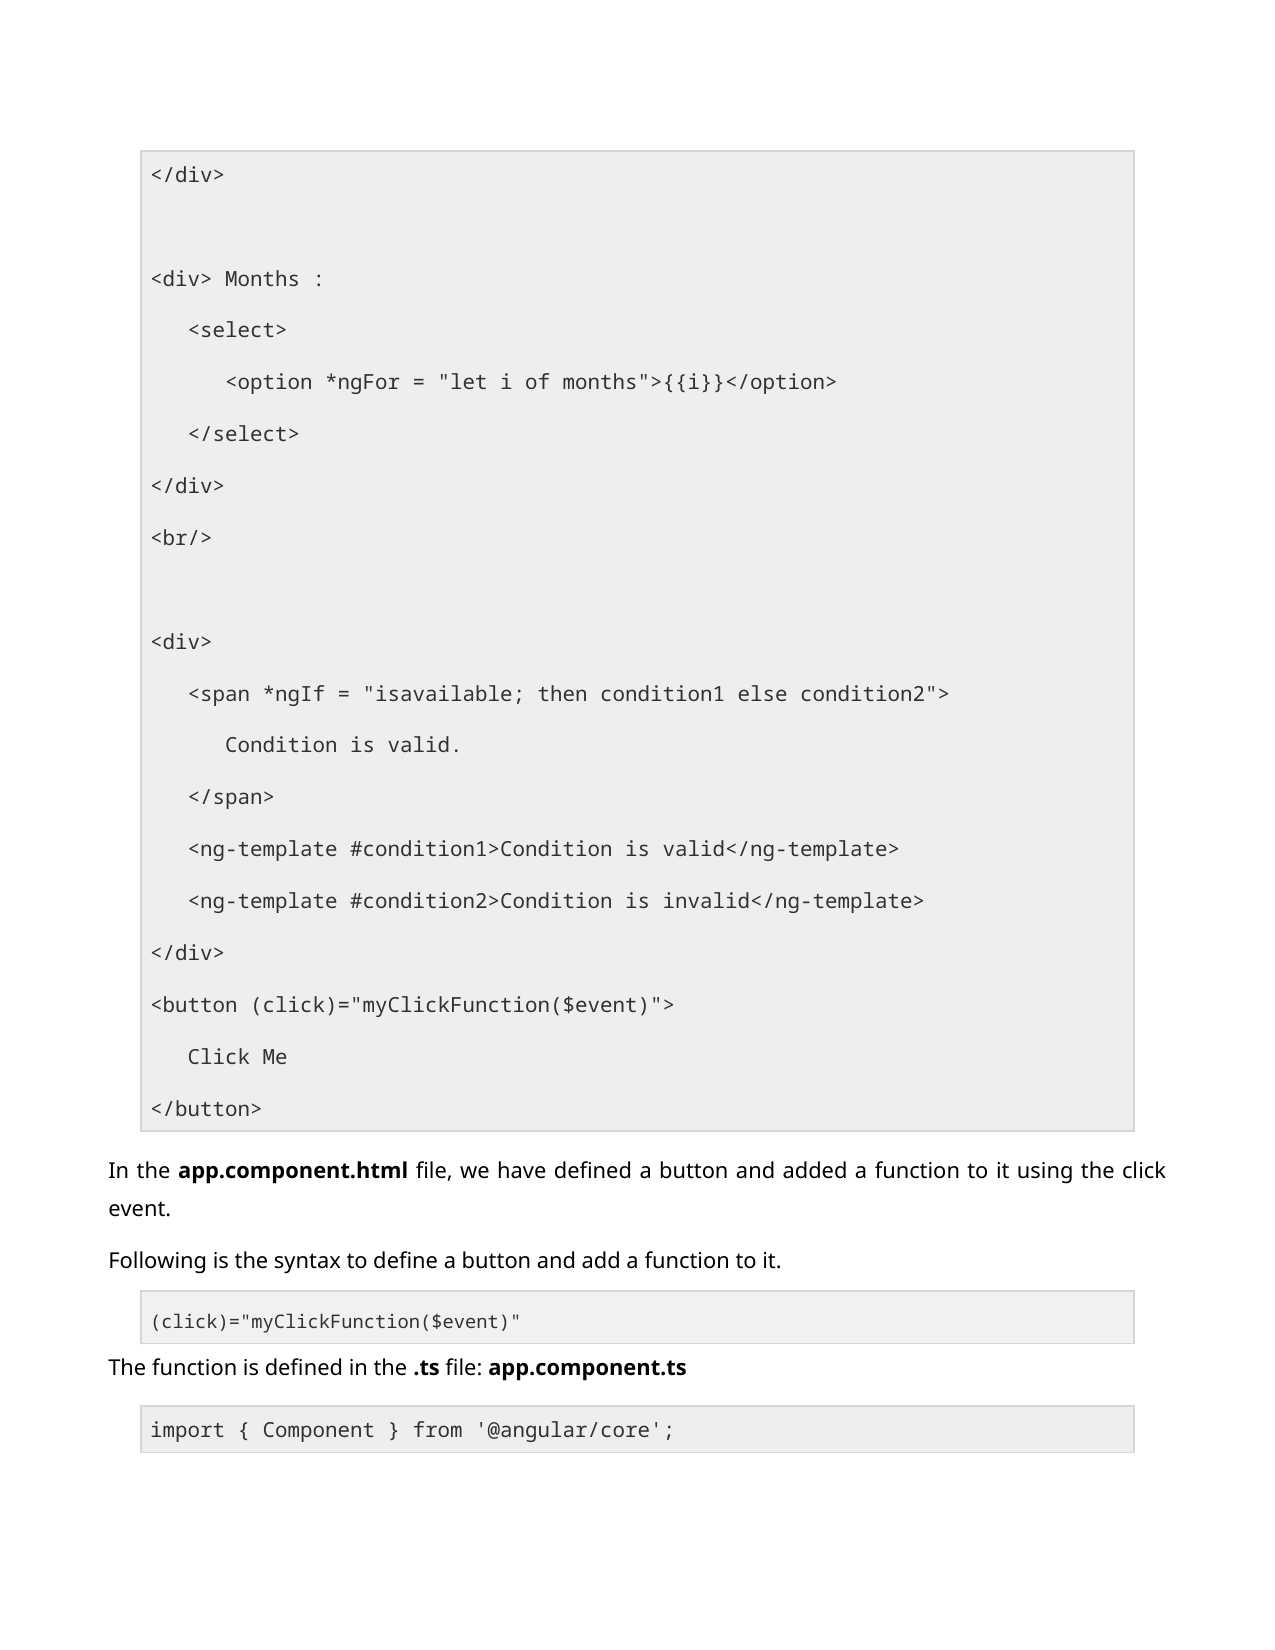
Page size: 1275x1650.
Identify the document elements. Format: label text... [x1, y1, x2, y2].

text <div> [142, 617, 1133, 655]
text Click Me [142, 1032, 1133, 1070]
text </button> [142, 1084, 1133, 1130]
text </select> [142, 409, 1133, 448]
text <div> Months : [142, 254, 1133, 292]
text </div> [142, 461, 1133, 499]
text The function is defined in the .ts file: app.component.ts [108, 1344, 1167, 1382]
text import { Component } from '@angular/core'; [142, 1407, 1133, 1452]
text (click)="myClickFunction($event)" [142, 1292, 1133, 1343]
text <ng-template #condition2>Condition is invalid</ng-template> [142, 876, 1133, 914]
text <option *ngFor = "let i of months">{{i}}</option> [142, 357, 1133, 396]
text </span> [142, 772, 1133, 811]
text Condition is valid. [142, 721, 1133, 759]
text </div> [142, 152, 1133, 188]
text <span *ngIf = "isavailable; then condition1 else condition2"> [142, 669, 1133, 707]
text <ng-template #condition1>Condition is valid</ng-template> [142, 824, 1133, 863]
text <select> [142, 306, 1133, 344]
text In the app.component.html file, we have defined a button and added a function to it using the click event. [108, 1148, 1167, 1223]
text <button (click)="myClickFunction($event)"> [142, 980, 1133, 1018]
text Following is the syntax to define a button and add a function to it. [108, 1238, 1167, 1275]
text <br/> [142, 513, 1133, 551]
text </div> [142, 928, 1133, 966]
